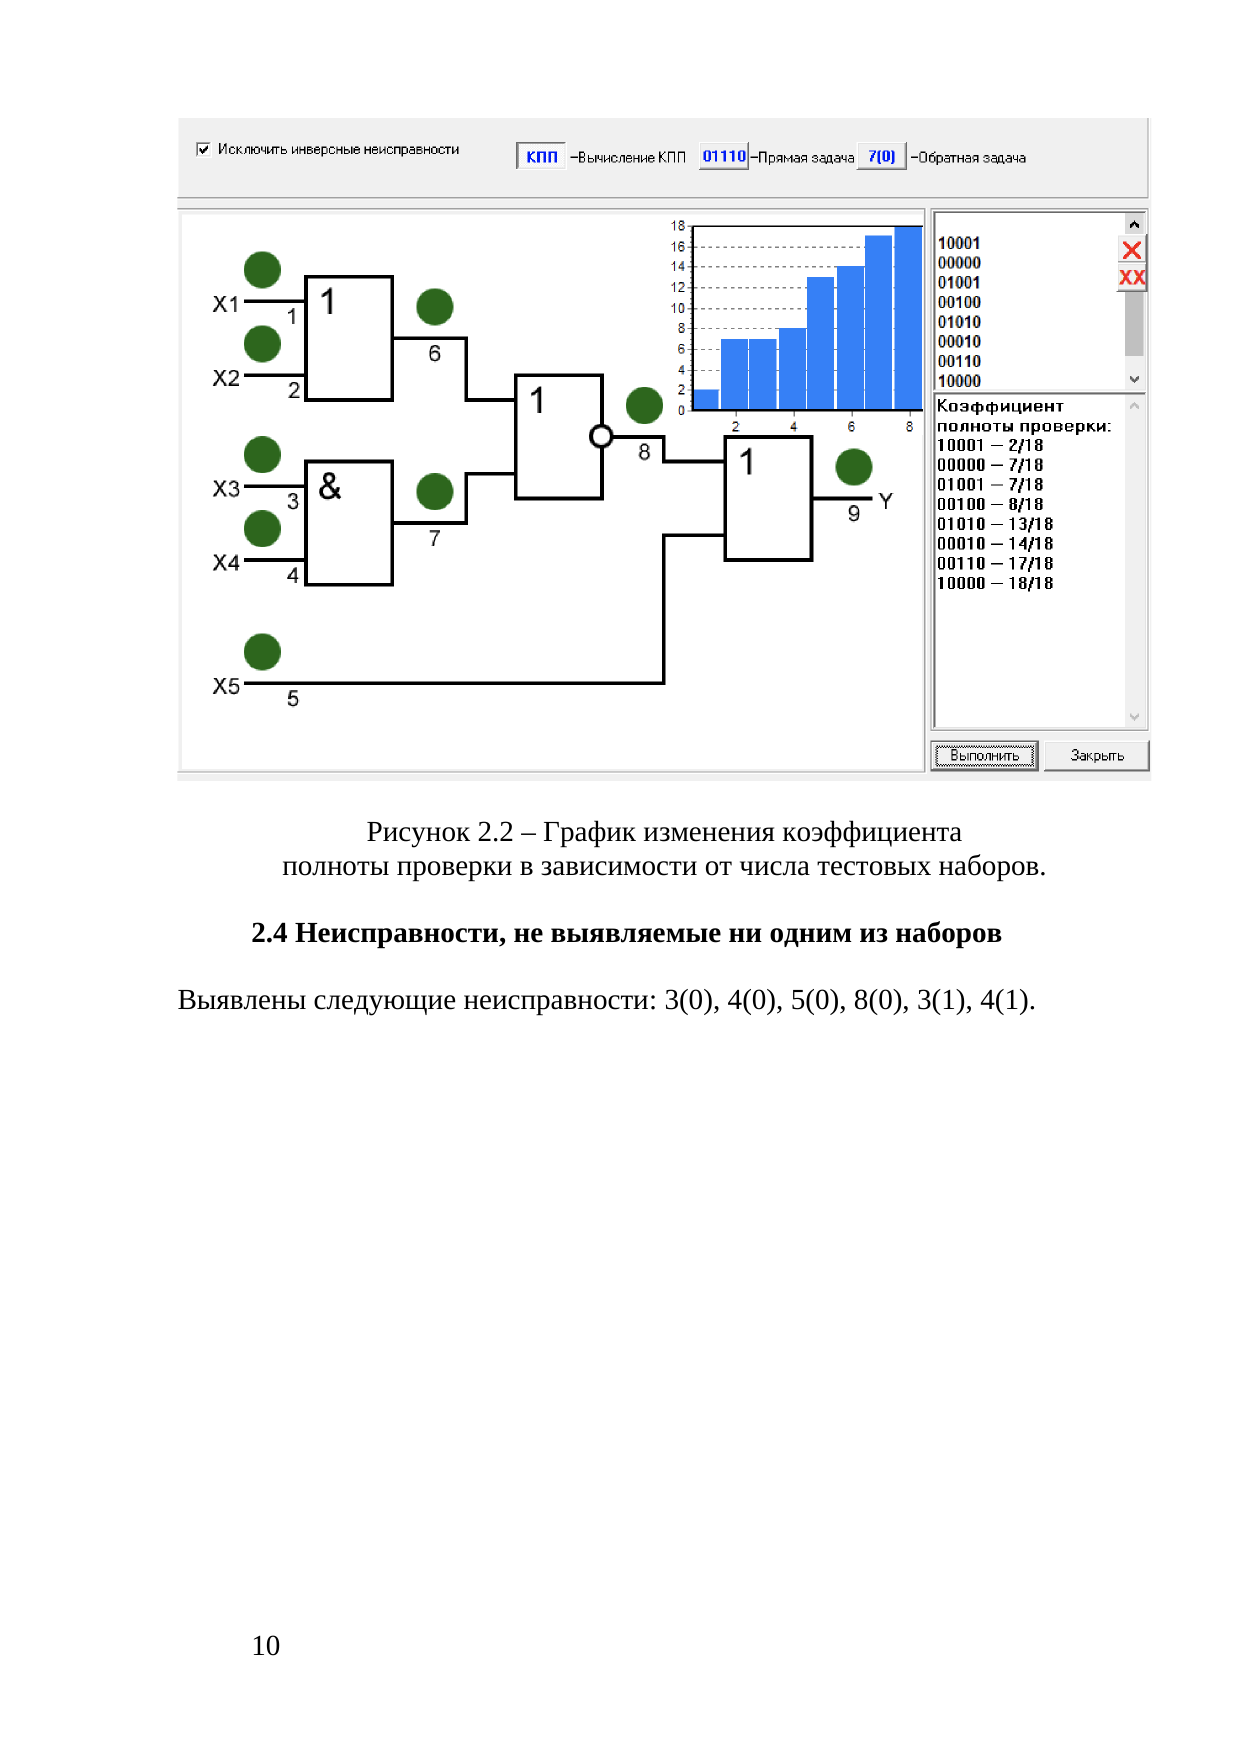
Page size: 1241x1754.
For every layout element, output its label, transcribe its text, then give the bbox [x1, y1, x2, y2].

picture [177, 118, 1152, 781]
text Выявлены следующие неисправности: 3(0), 4(0), 5(0), 8(0), 3(1), 4(1). [177, 982, 1152, 1016]
subtitle 2.4 Неисправности, не выявляемые ни одним из наборов [251, 915, 1152, 948]
text Рисунок 2.2 – График изменения коэффициента [177, 814, 1152, 848]
text полноты проверки в зависимости от числа тестовых наборов. [177, 848, 1152, 881]
